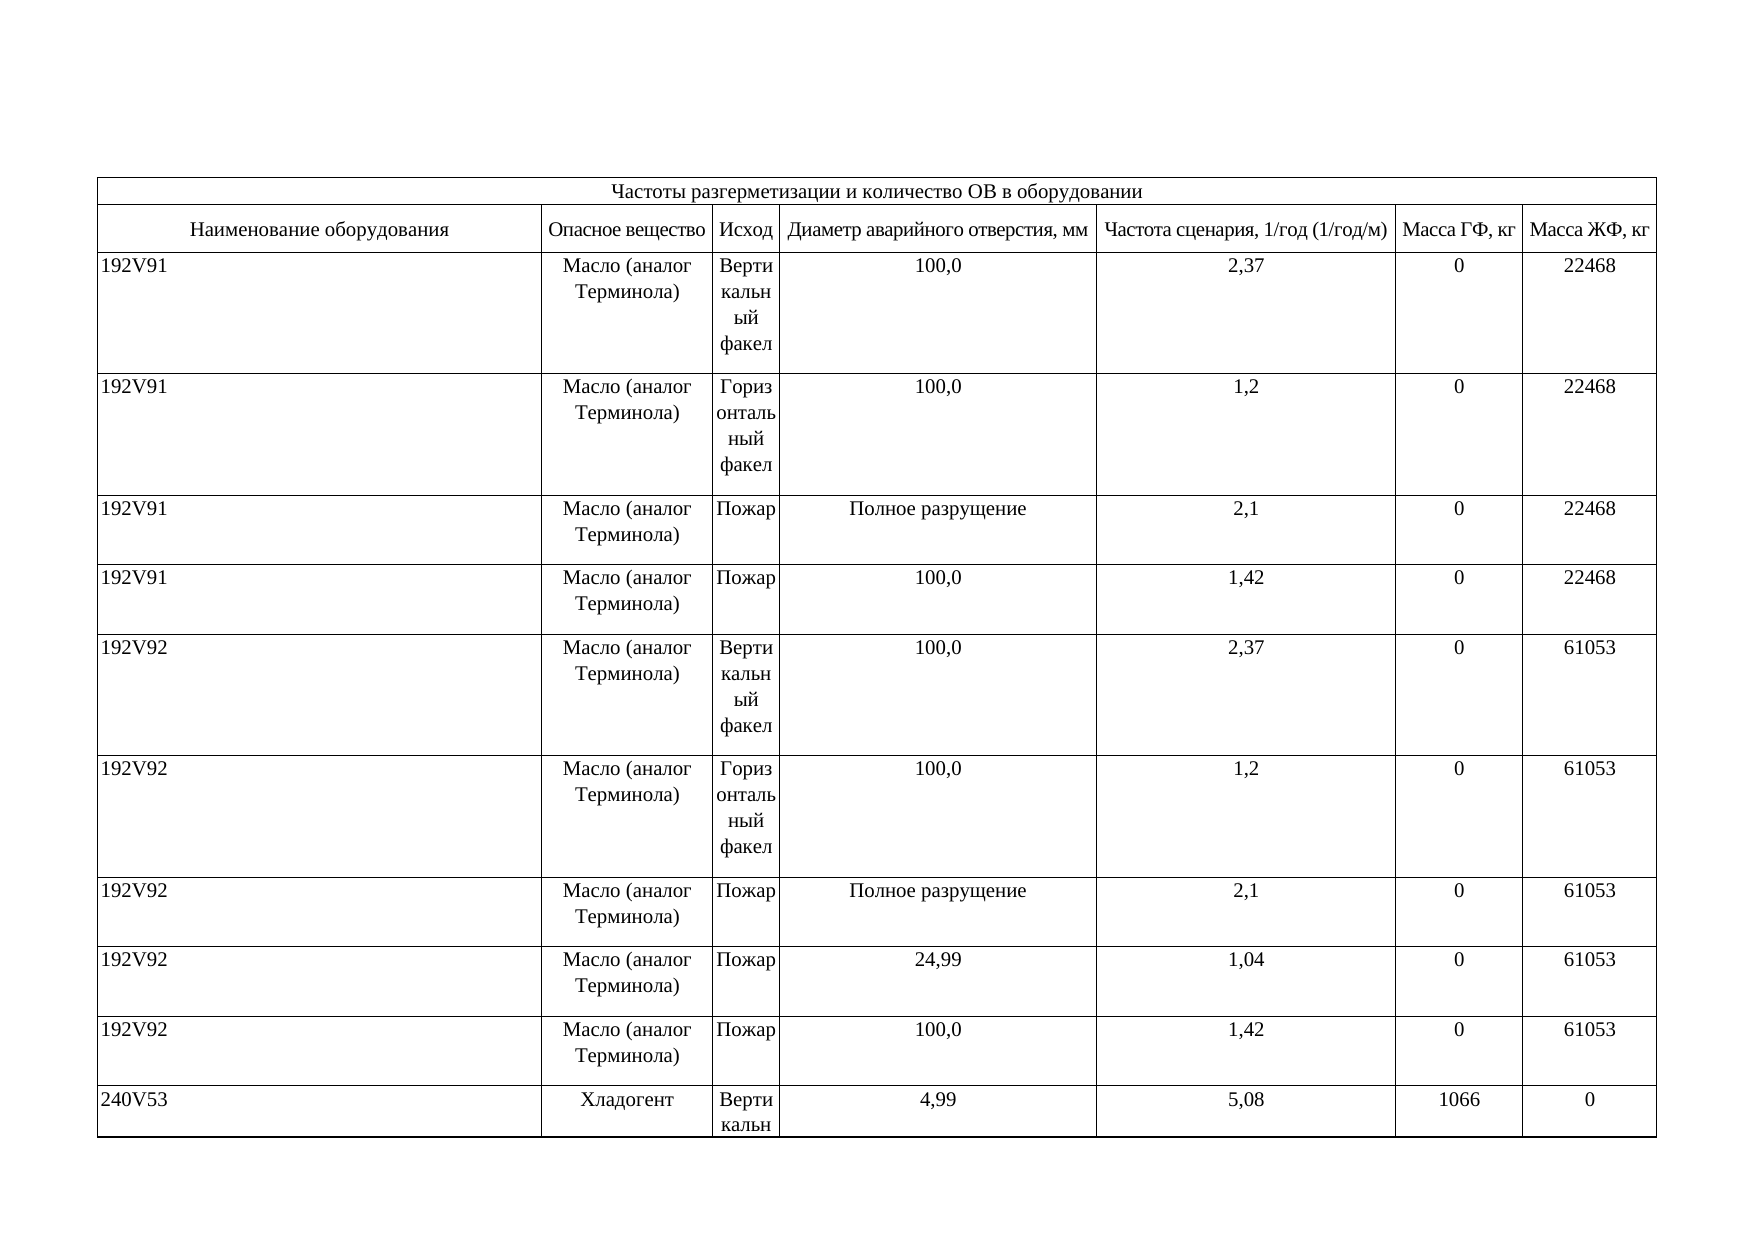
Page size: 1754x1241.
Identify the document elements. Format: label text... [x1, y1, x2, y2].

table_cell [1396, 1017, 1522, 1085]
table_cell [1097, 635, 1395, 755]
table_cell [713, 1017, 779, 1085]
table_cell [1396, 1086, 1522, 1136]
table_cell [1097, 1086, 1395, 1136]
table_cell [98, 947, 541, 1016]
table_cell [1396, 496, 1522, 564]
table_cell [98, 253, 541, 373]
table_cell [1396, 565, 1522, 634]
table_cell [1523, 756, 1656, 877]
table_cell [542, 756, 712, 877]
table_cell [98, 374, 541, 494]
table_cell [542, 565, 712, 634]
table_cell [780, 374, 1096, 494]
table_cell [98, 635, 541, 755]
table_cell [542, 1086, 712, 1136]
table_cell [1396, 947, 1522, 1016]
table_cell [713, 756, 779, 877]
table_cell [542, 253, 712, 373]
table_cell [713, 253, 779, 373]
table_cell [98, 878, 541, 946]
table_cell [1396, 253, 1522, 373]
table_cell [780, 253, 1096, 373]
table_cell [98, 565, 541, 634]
table_cell Исход [713, 205, 779, 252]
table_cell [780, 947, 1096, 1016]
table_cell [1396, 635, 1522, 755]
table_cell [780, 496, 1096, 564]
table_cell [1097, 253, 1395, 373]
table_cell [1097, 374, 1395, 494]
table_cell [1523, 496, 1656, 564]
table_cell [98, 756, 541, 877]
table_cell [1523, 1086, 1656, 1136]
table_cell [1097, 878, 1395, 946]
table_cell Частота сценария, 1/год (1/год/м) [1097, 205, 1395, 252]
table_cell Диаметр аварийного отверстия, мм [780, 205, 1096, 252]
table_cell Масса ЖФ, кг [1523, 205, 1656, 252]
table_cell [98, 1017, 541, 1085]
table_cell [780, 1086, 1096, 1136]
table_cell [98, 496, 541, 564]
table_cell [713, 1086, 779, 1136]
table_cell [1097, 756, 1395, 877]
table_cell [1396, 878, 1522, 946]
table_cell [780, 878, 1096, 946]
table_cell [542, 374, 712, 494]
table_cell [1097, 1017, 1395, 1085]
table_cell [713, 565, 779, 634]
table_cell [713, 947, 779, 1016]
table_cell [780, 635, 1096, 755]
table_cell Наименование оборудования [98, 205, 541, 252]
table_cell Масса ГФ, кг [1396, 205, 1522, 252]
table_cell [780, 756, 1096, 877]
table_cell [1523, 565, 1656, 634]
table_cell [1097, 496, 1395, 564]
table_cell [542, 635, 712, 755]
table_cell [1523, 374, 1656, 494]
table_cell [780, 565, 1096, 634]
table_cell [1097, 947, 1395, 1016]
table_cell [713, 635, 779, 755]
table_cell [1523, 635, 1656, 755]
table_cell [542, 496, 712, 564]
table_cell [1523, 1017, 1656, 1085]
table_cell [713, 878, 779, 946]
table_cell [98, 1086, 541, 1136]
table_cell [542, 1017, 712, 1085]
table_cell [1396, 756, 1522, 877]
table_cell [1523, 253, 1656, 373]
table_header Частоты разгерметизации и количество ОВ в оборудовании [98, 178, 1656, 204]
table_cell Опасное вещество [542, 205, 712, 252]
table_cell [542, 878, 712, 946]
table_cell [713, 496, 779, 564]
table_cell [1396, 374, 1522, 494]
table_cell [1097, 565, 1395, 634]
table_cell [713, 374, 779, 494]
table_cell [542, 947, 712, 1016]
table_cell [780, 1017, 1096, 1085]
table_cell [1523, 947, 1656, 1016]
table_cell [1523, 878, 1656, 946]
